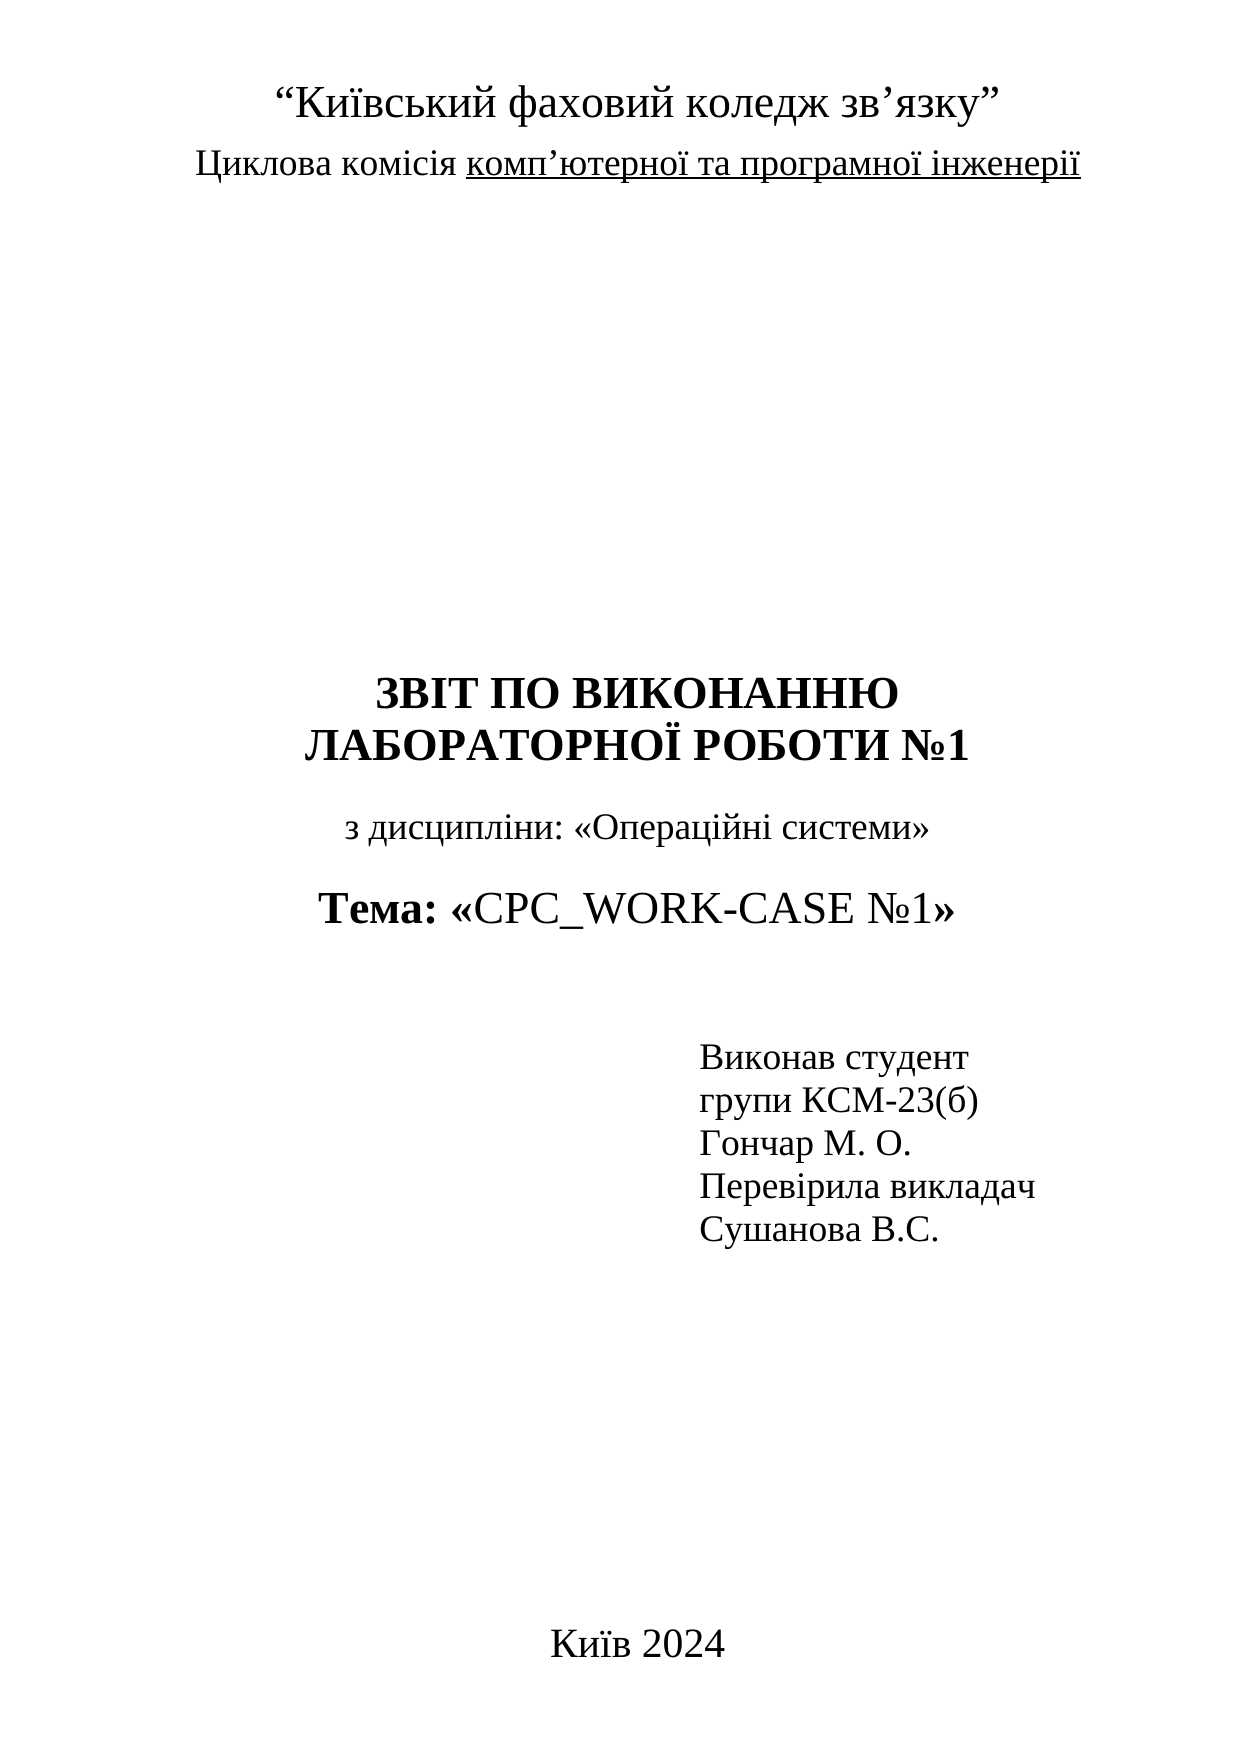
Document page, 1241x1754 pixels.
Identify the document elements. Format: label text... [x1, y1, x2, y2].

text Виконав студент [699, 1034, 1181, 1077]
text Сушанова В.С. [699, 1207, 1181, 1250]
text Тема: «СРС_WORK-CASE №1» [94, 881, 1181, 934]
text ЗВІТ ПО ВИКОНАННЮ [94, 665, 1181, 718]
text “Київський фаховий коледж зв’язку” [94, 75, 1181, 128]
text Гончар М. О. [699, 1121, 1181, 1164]
text Циклова комісія комп’ютерної та програмної інженерії [94, 140, 1181, 183]
text групи КСМ-23(б) [699, 1077, 1181, 1121]
text Перевірила викладач [699, 1164, 1181, 1207]
text Київ 2024 [94, 1619, 1181, 1667]
text з дисципліни: «Операційні системи» [94, 804, 1181, 847]
text ЛАБОРАТОРНОЇ РОБОТИ №1 [94, 718, 1181, 771]
